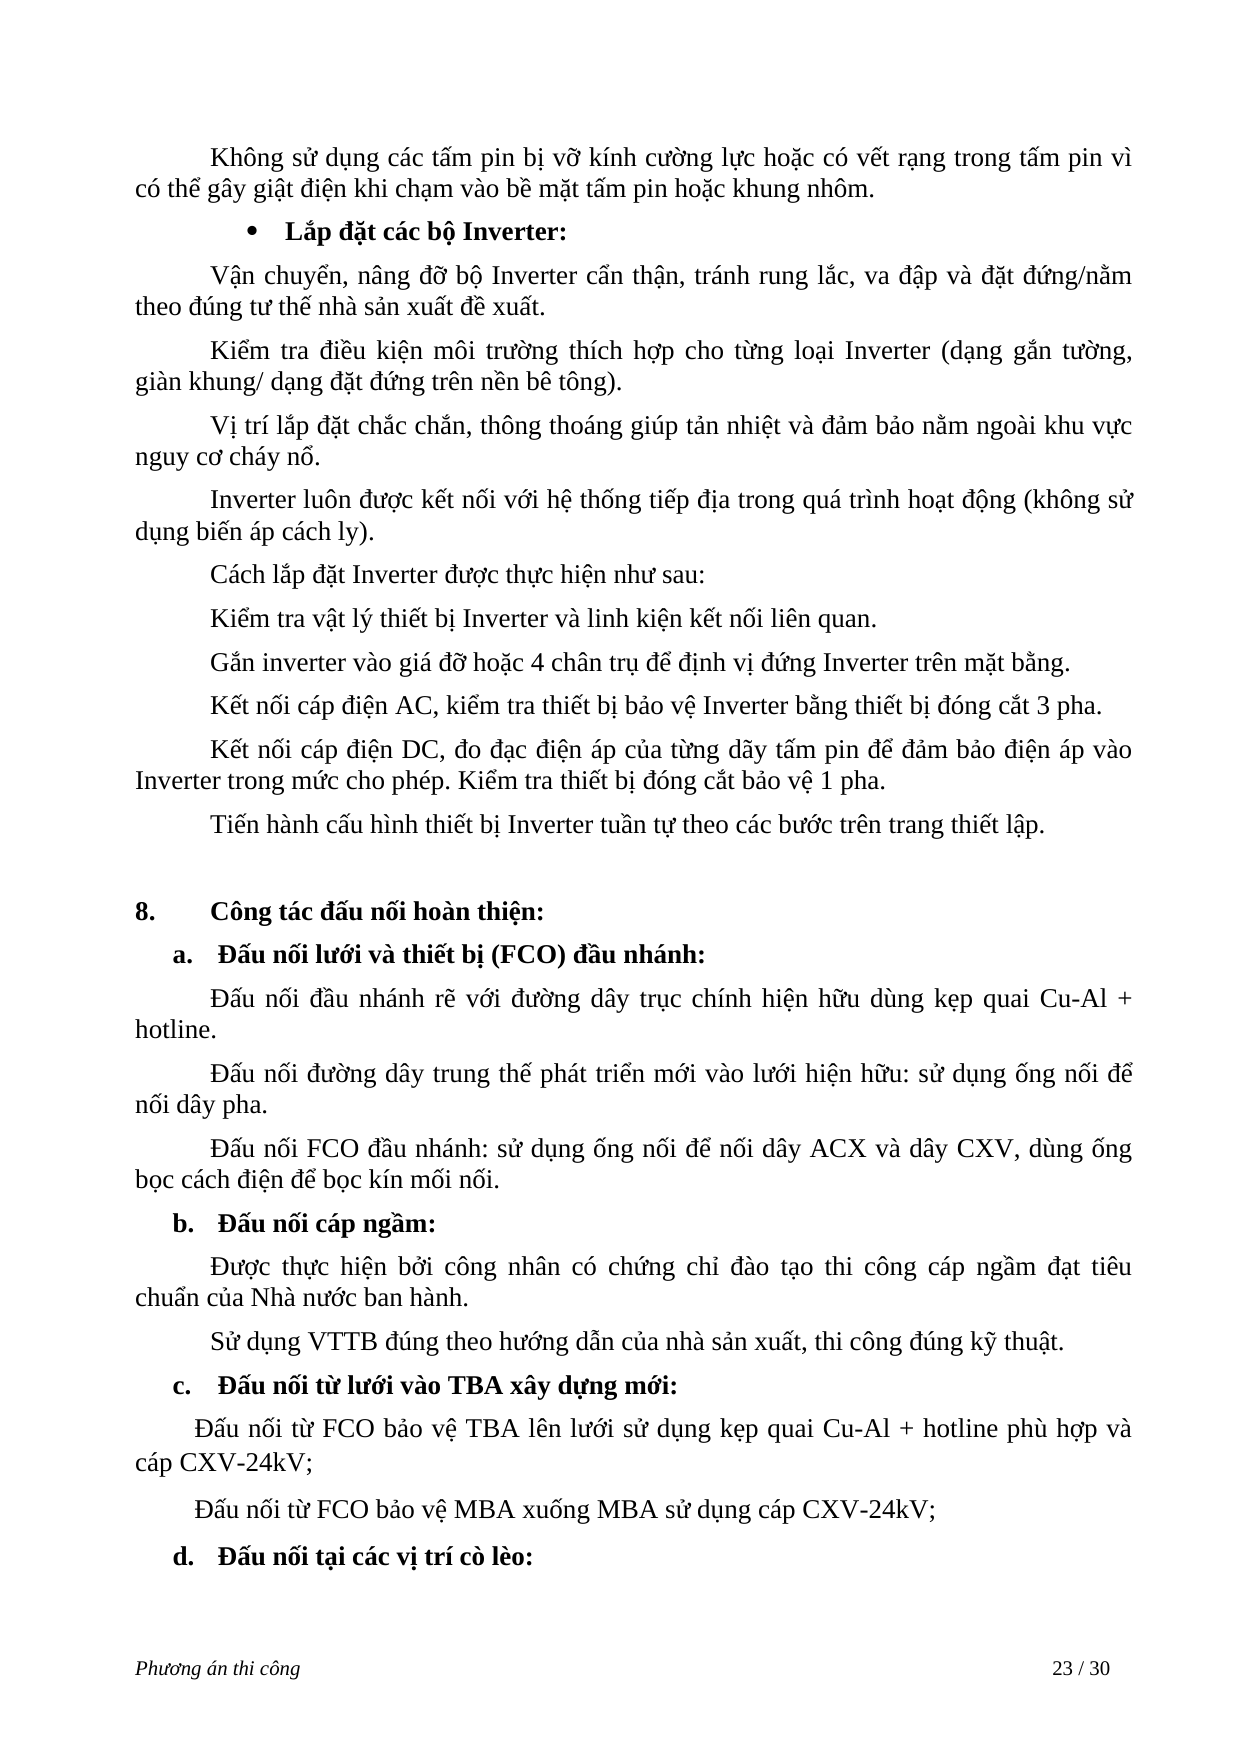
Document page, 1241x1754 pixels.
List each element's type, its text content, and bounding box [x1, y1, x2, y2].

text Kiểm tra vật lý thiết bị Inverter và linh kiện kết nối liên quan. [135, 602, 1134, 633]
text Đấu nối đầu nhánh rẽ với đường dây trục chính hiện hữu dùng kẹp quai Cu-Al + hotline. [135, 982, 1134, 1044]
text Đấu nối FCO đầu nhánh: sử dụng ống nối để nối dây ACX và dây CXV, dùng ống bọc cách điện để bọc kín mối nối. [135, 1132, 1134, 1194]
text Vị trí lắp đặt chắc chắn, thông thoáng giúp tản nhiệt và đảm bảo nằm ngoài khu vực nguy cơ cháy nổ. [135, 409, 1134, 471]
text Vận chuyển, nâng đỡ bộ Inverter cẩn thận, tránh rung lắc, va đập và đặt đứng/nằm theo đúng tư thế nhà sản xuất đề xuất. [135, 259, 1134, 321]
subtitle Đấu nối tại các vị trí cò lèo: [172, 1540, 1134, 1571]
text Cách lắp đặt Inverter được thực hiện như sau: [135, 558, 1134, 589]
text Kết nối cáp điện AC, kiểm tra thiết bị bảo vệ Inverter bằng thiết bị đóng cắt 3 pha. [135, 689, 1134, 720]
text Đấu nối đường dây trung thế phát triển mới vào lưới hiện hữu: sử dụng ống nối để nối dây pha. [135, 1057, 1134, 1119]
subtitle Đấu nối từ lưới vào TBA xây dựng mới: [172, 1369, 1134, 1400]
text Đấu nối từ FCO bảo vệ TBA lên lưới sử dụng kẹp quai Cu-Al + hotline phù hợp và cáp CXV-24kV; [135, 1412, 1134, 1478]
subtitle Lắp đặt các bộ Inverter: [247, 215, 1134, 247]
text Inverter luôn được kết nối với hệ thống tiếp địa trong quá trình hoạt động (không sử dụng biến áp cách ly). [135, 483, 1134, 546]
text Kiểm tra điều kiện môi trường thích hợp cho từng loại Inverter (dạng gắn tường, giàn khung/ dạng đặt đứng trên nền bê tông). [135, 334, 1134, 396]
text Không sử dụng các tấm pin bị vỡ kính cường lực hoặc có vết rạng trong tấm pin vì có thể gây giật điện khi chạm vào bề mặt tấm pin hoặc khung nhôm. [135, 141, 1134, 203]
text Kết nối cáp điện DC, đo đạc điện áp của từng dãy tấm pin để đảm bảo điện áp vào Inverter trong mức cho phép. Kiểm tra thiết bị đóng cắt bảo vệ 1 pha. [135, 733, 1134, 795]
subtitle Đấu nối lưới và thiết bị (FCO) đầu nhánh: [172, 939, 1134, 970]
text Tiến hành cấu hình thiết bị Inverter tuần tự theo các bước trên trang thiết lập. [135, 808, 1134, 839]
subtitle Công tác đấu nối hoàn thiện: [135, 895, 1134, 926]
subtitle Đấu nối cáp ngầm: [172, 1207, 1134, 1238]
text Được thực hiện bởi công nhân có chứng chỉ đào tạo thi công cáp ngầm đạt tiêu chuẩn của Nhà nước ban hành. [135, 1250, 1134, 1313]
text Sử dụng VTTB đúng theo hướng dẫn của nhà sản xuất, thi công đúng kỹ thuật. [135, 1325, 1134, 1356]
text Gắn inverter vào giá đỡ hoặc 4 chân trụ để định vị đứng Inverter trên mặt bằng. [135, 646, 1134, 677]
text Đấu nối từ FCO bảo vệ MBA xuống MBA sử dụng cáp CXV-24kV; [135, 1493, 1134, 1524]
